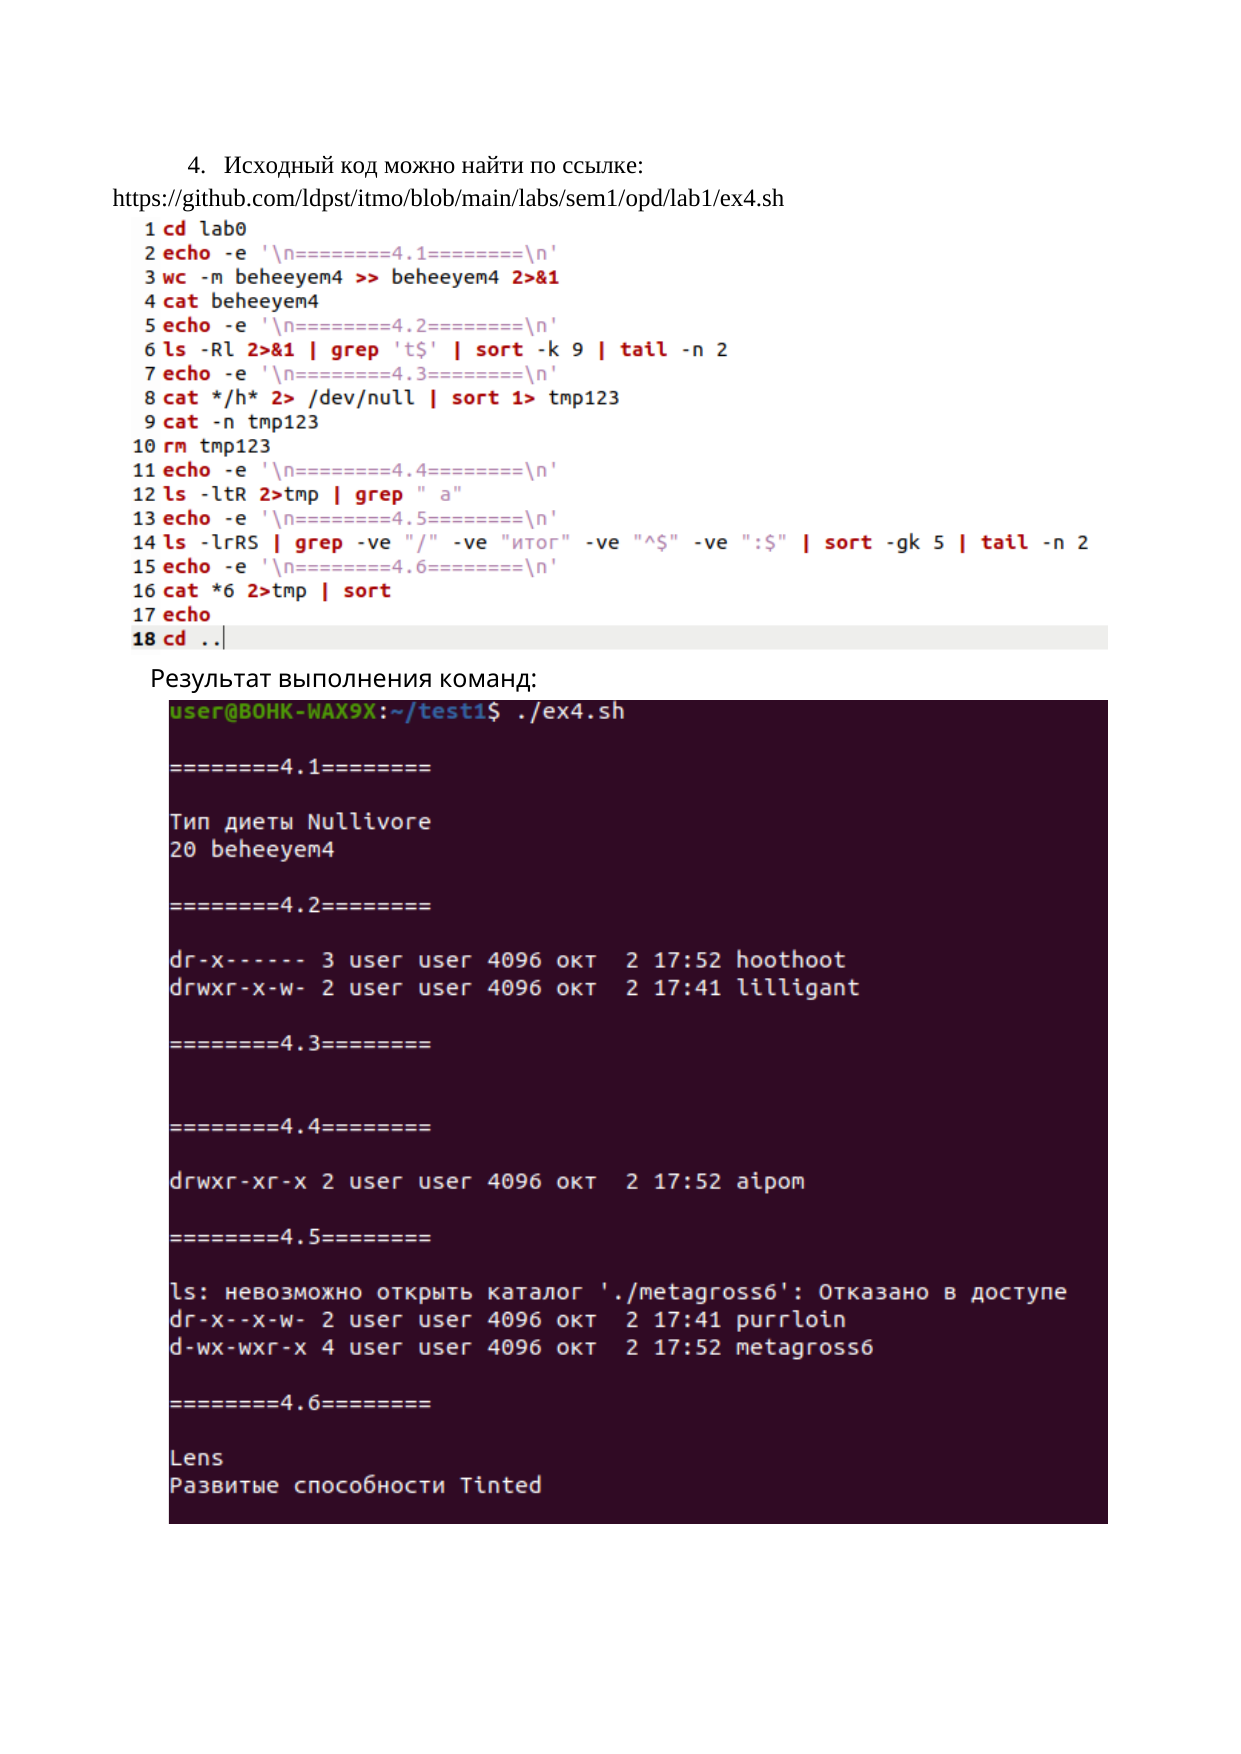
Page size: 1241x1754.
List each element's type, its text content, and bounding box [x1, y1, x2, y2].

list Исходный код можно найти по ссылке: https://github.com/ldpst/itmo/blob/main/labs/sem1/opd/lab1/ex4.sh [112, 150, 1090, 655]
text Результат выполнения команд: [150, 660, 1090, 694]
